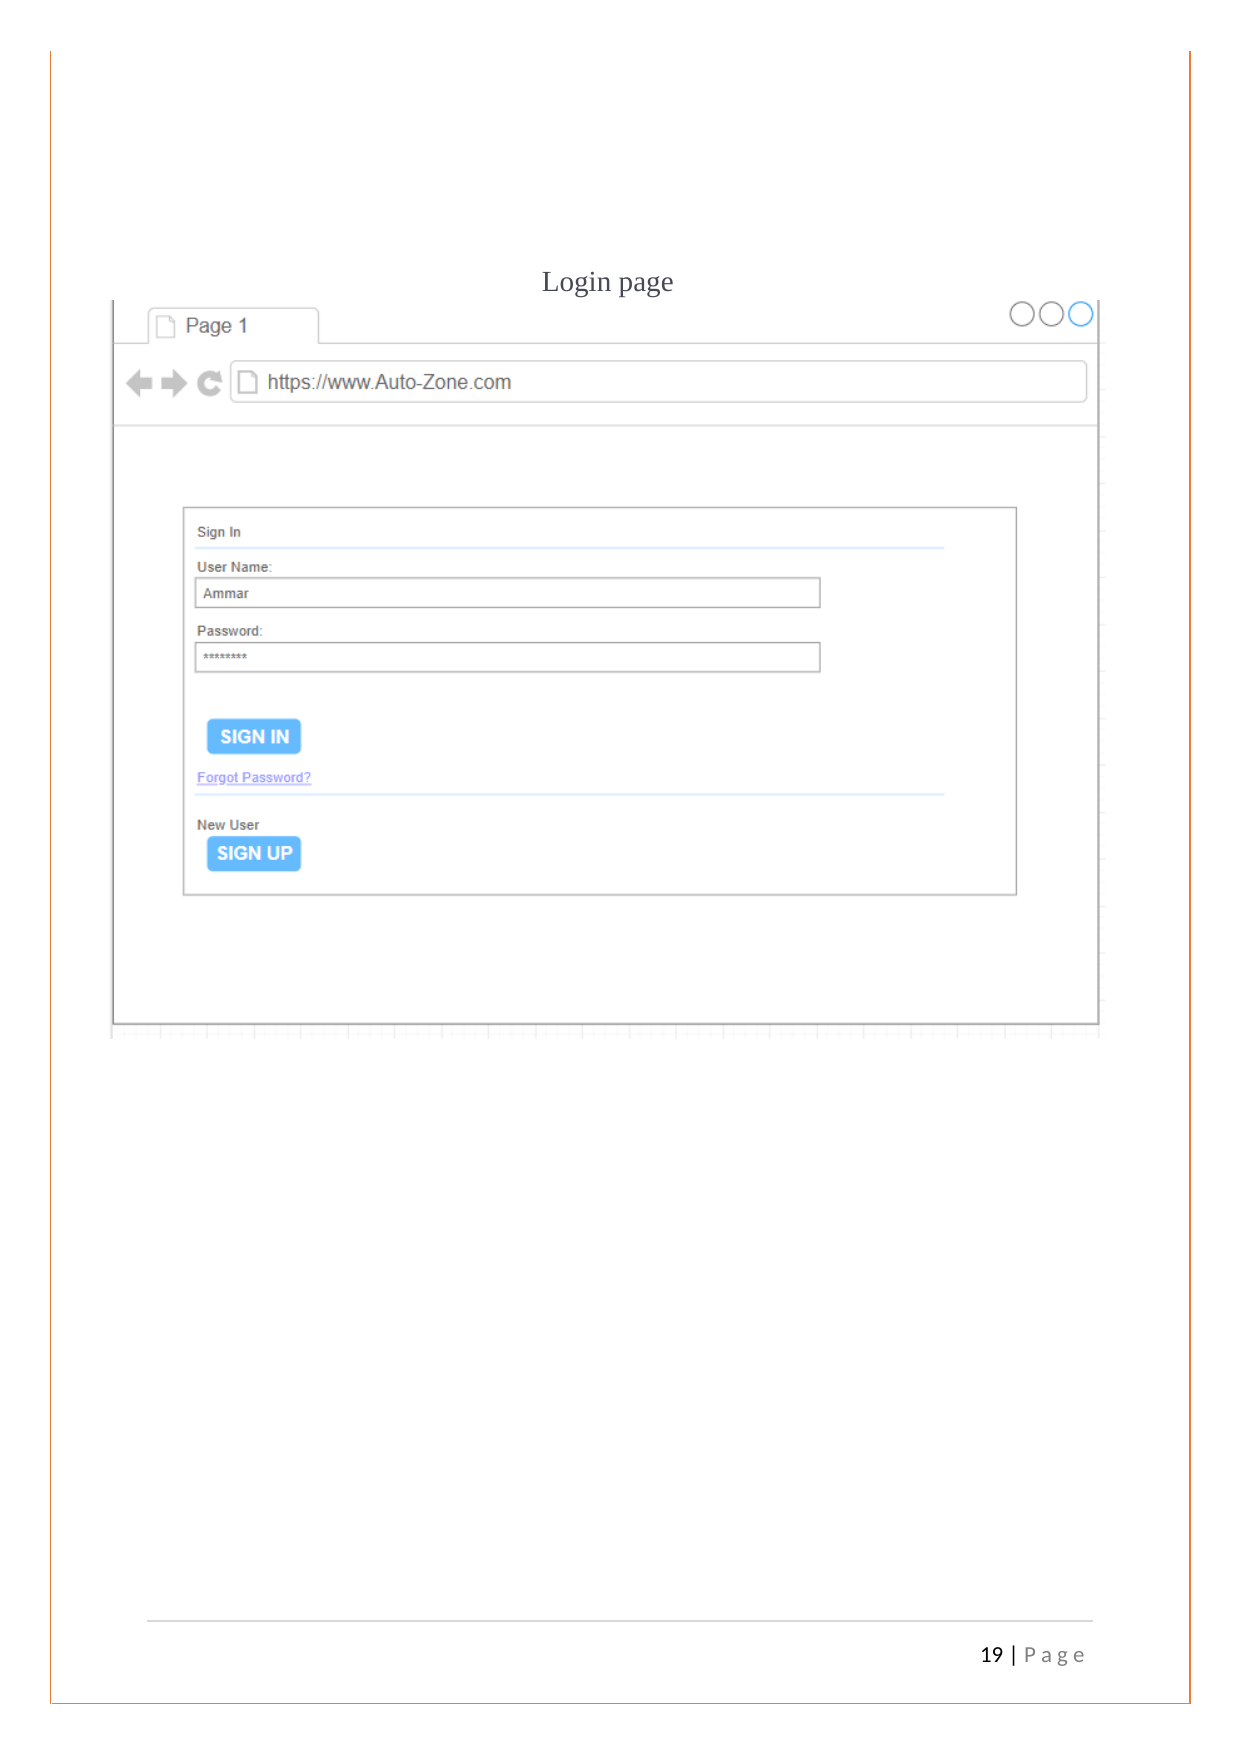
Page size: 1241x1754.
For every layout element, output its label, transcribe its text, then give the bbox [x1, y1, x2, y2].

text Login page [100, 264, 1115, 297]
picture [109, 300, 1106, 1039]
